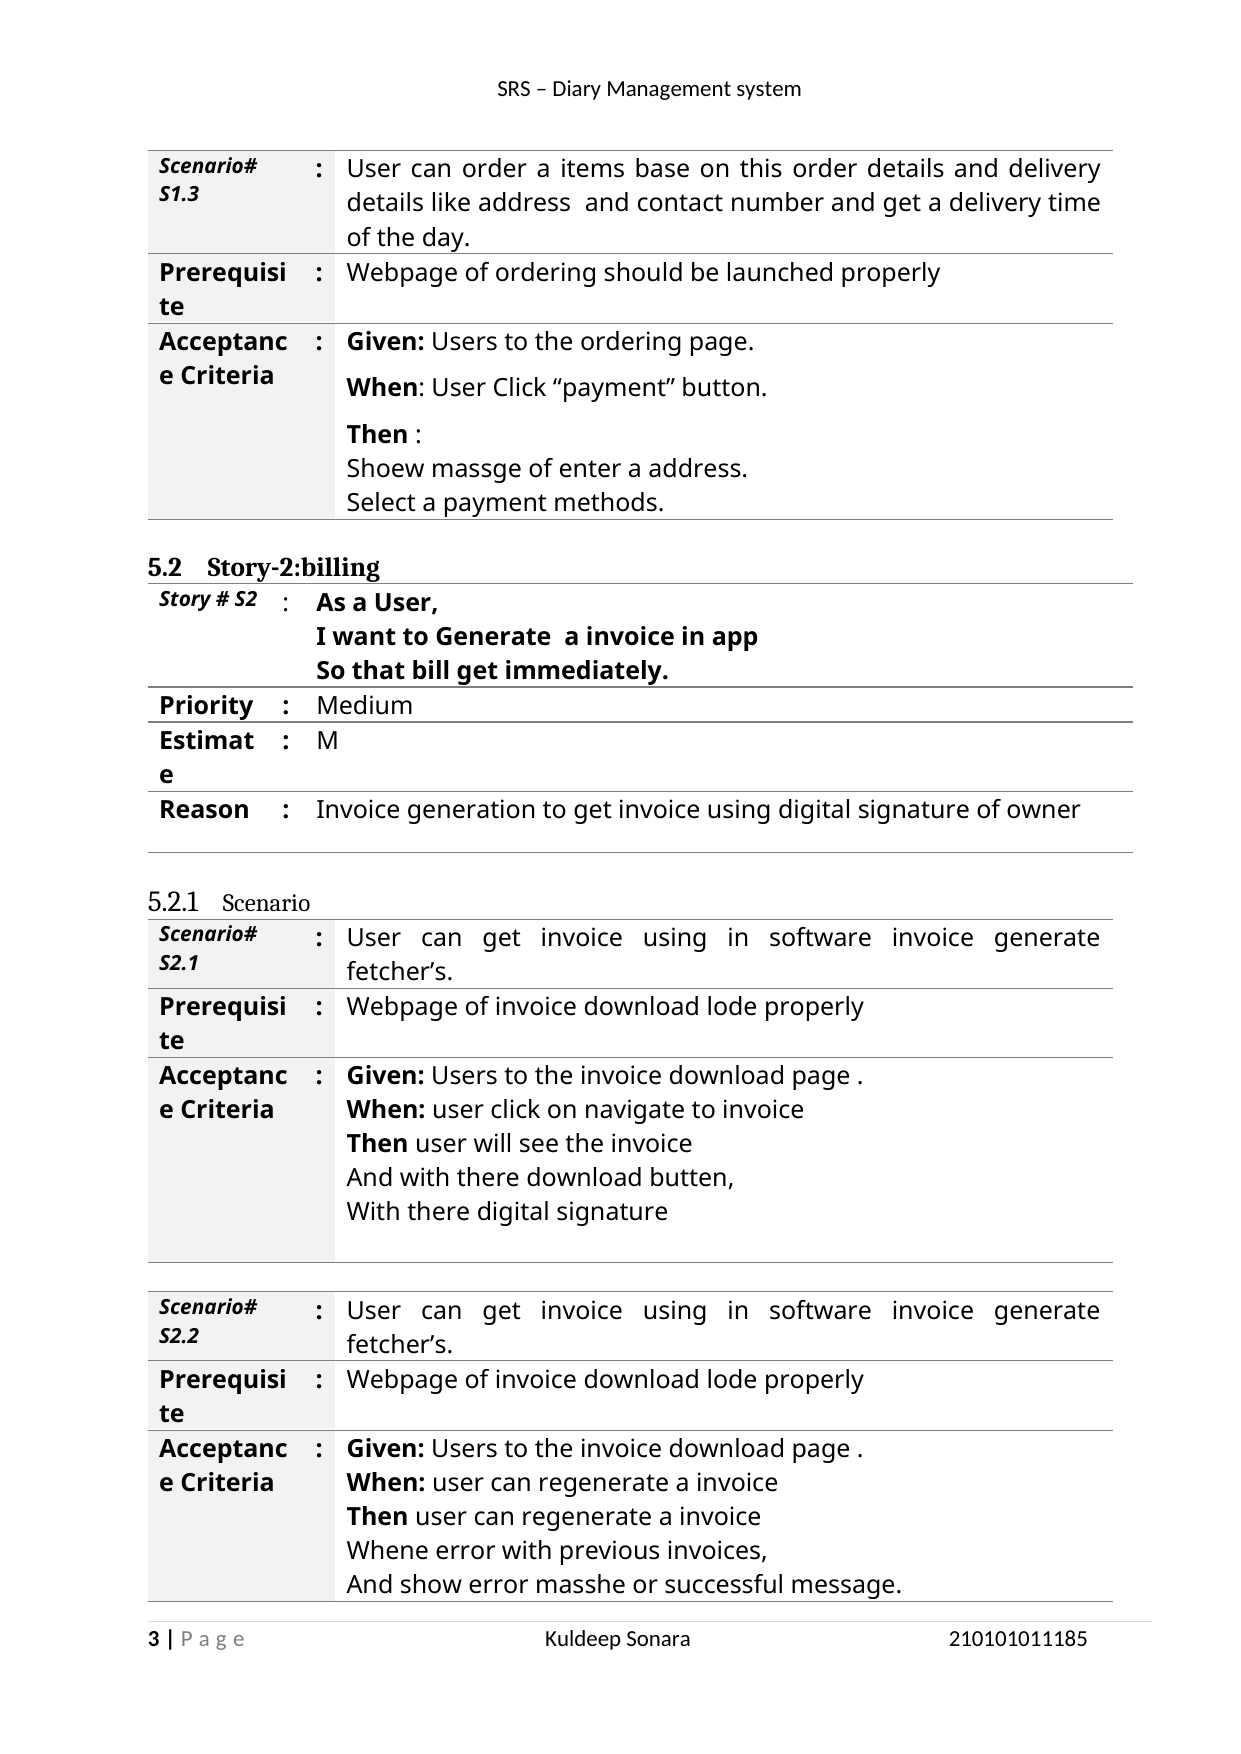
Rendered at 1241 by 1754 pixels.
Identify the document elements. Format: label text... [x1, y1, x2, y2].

table_cell : [271, 688, 305, 721]
table_cell : [304, 324, 335, 519]
table_cell : [271, 792, 305, 852]
table_cell Reason [148, 792, 271, 852]
table_cell : [304, 1431, 335, 1601]
table_cell Given: Users to the invoice download page . When: user click on navigate to invoice Then user will see the invoice And with there download butten, With there digital signature [335, 1058, 1113, 1262]
table_cell Prerequisite [148, 254, 304, 322]
subtitle Story-2:billing [148, 552, 1152, 583]
table_cell Webpage of invoice download lode properly [335, 1361, 1113, 1429]
table_cell : [304, 254, 335, 322]
table_cell : [304, 989, 335, 1057]
table_cell : [271, 723, 305, 791]
table_cell M [305, 723, 1133, 791]
table_header : [304, 151, 335, 253]
table_cell Acceptance Criteria [148, 324, 304, 519]
table_cell Prerequisite [148, 1361, 304, 1429]
table_header User can get invoice using in software invoice generate fetcher’s. [335, 920, 1113, 988]
table_cell Prerequisite [148, 989, 304, 1057]
table_cell Webpage of invoice download lode properly [335, 989, 1113, 1057]
table_header : [304, 920, 335, 988]
table_header Scenario# S1.3 [148, 151, 304, 253]
table_header Story # S2 [148, 584, 271, 686]
subtitle Scenario [148, 885, 1152, 918]
table_cell Estimate [148, 723, 271, 791]
table_header : [304, 1292, 335, 1360]
table_cell Acceptance Criteria [148, 1058, 304, 1262]
table_header Scenario# S2.1 [148, 920, 304, 988]
table_cell Given: Users to the invoice download page . When: user can regenerate a invoice Then user can regenerate a invoice Whene error with previous invoices, And show error masshe or successful message. [335, 1431, 1113, 1601]
table_header : [271, 584, 305, 686]
table_header As a User, I want to Generate a invoice in app So that bill get immediately. [305, 584, 1133, 686]
table_cell Invoice generation to get invoice using digital signature of owner [305, 792, 1133, 852]
table_cell Acceptance Criteria [148, 1431, 304, 1601]
table_cell Medium [305, 688, 1133, 721]
table_header User can order a items base on this order details and delivery details like address and contact number and get a delivery time of the day. [335, 151, 1113, 253]
table_cell : [304, 1361, 335, 1429]
table_header Scenario# S2.2 [148, 1292, 304, 1360]
table_header User can get invoice using in software invoice generate fetcher’s. [335, 1292, 1113, 1360]
table_cell Given: Users to the ordering page. When: User Click “payment” button. Then : Shoew massge of enter a address. Select a payment methods. [335, 324, 1113, 519]
table_cell : [304, 1058, 335, 1262]
table_cell Priority [148, 688, 271, 721]
table_cell Webpage of ordering should be launched properly [335, 254, 1113, 322]
